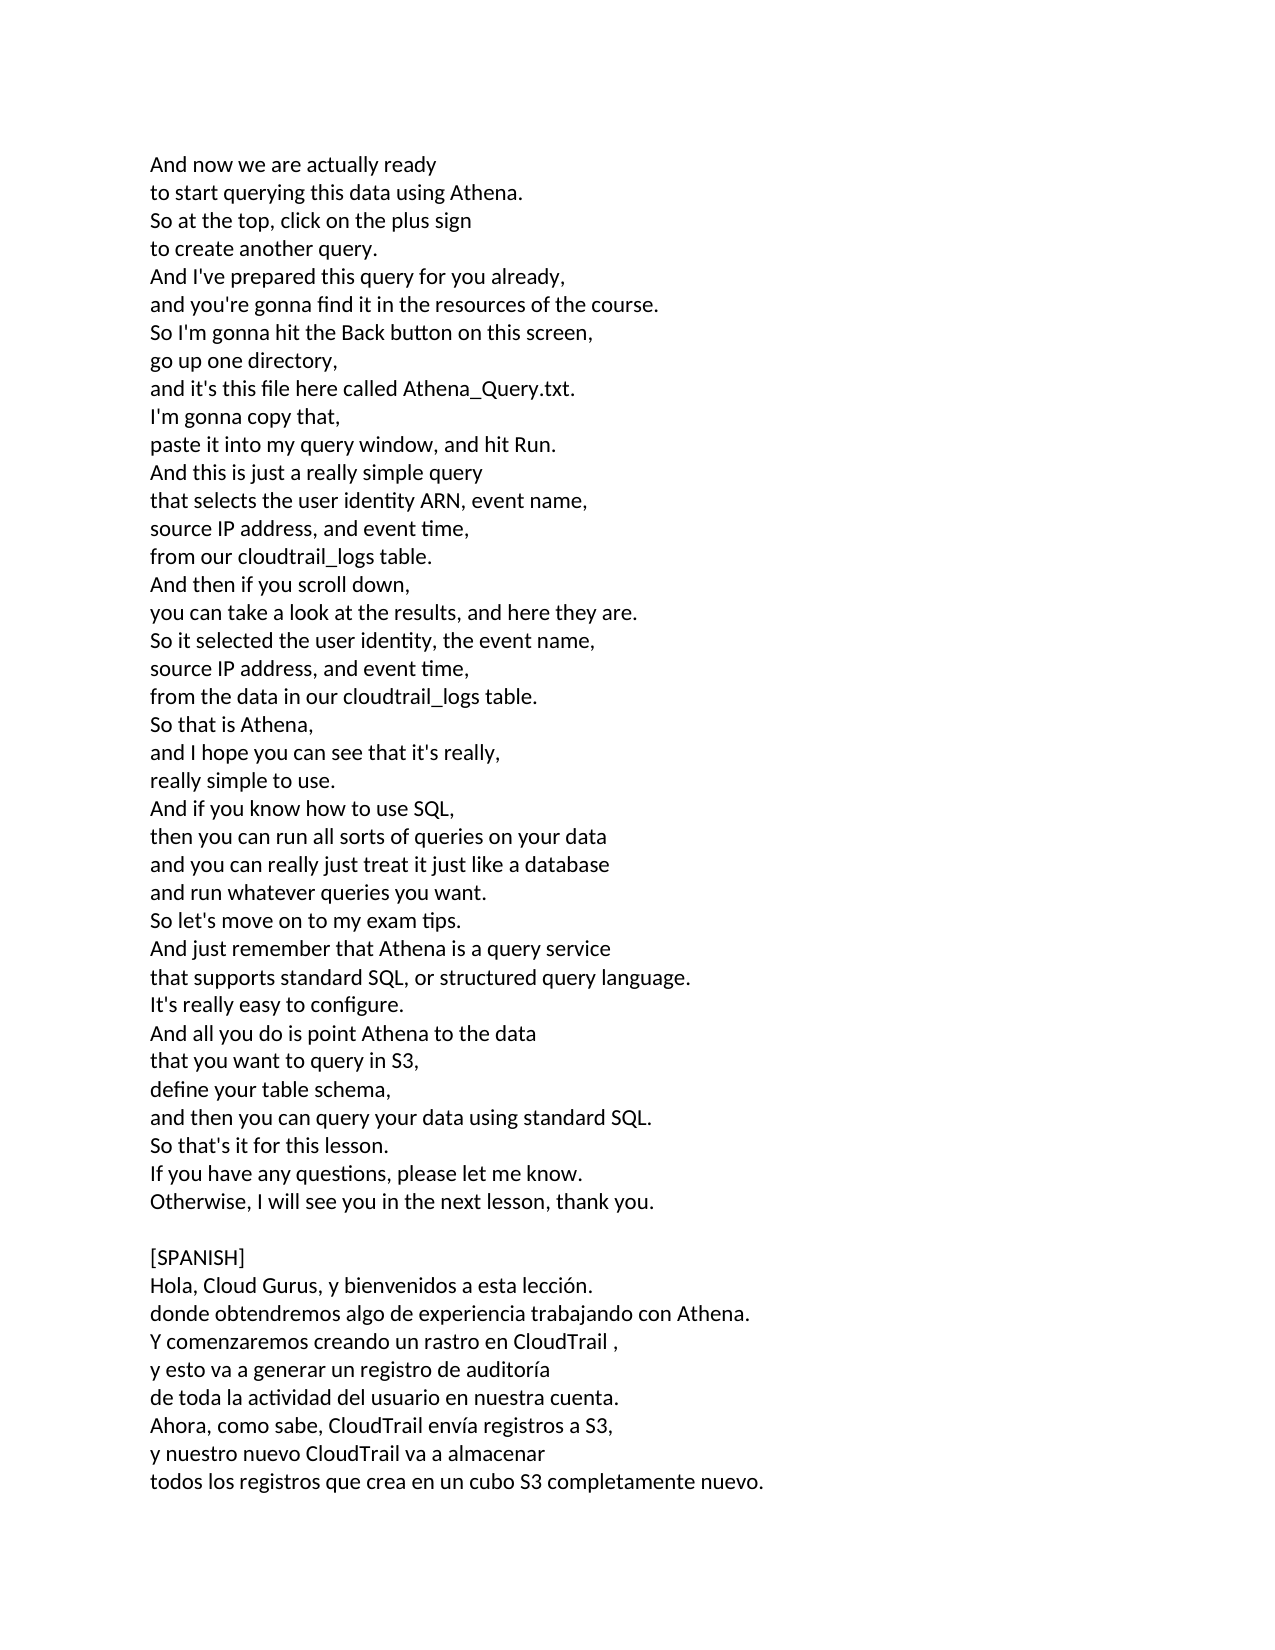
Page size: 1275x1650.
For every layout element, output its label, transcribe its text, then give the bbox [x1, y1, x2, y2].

text Otherwise, I will see you in the next lesson, thank you. [150, 1187, 1125, 1243]
text So at the top, click on the plus sign [150, 206, 1125, 234]
text And now we are actually ready [150, 150, 1125, 178]
text Ahora, como sabe, CloudTrail envía registros a S3, [150, 1411, 1125, 1439]
text So that's it for this lesson. [150, 1131, 1125, 1159]
text from the data in our cloudtrail_logs table. [150, 682, 1125, 710]
text [SPANISH] [150, 1243, 1125, 1271]
text And I've prepared this query for you already, [150, 262, 1125, 290]
text and run whatever queries you want. [150, 878, 1125, 907]
text and I hope you can see that it's really, [150, 738, 1125, 766]
text And just remember that Athena is a query service [150, 934, 1125, 963]
text todos los registros que crea en un cubo S3 completamente nuevo. [150, 1467, 1125, 1495]
text So I'm gonna hit the Back button on this screen, [150, 318, 1125, 346]
text to create another query. [150, 234, 1125, 262]
text and you're gonna find it in the resources of the course. [150, 290, 1125, 318]
text source IP address, and event time, [150, 514, 1125, 542]
text paste it into my query window, and hit Run. [150, 430, 1125, 458]
text and then you can query your data using standard SQL. [150, 1103, 1125, 1131]
text Hola, Cloud Gurus, y bienvenidos a esta lección. [150, 1271, 1125, 1299]
text So it selected the user identity, the event name, [150, 626, 1125, 654]
text go up one directory, [150, 346, 1125, 374]
text that you want to query in S3, [150, 1047, 1125, 1075]
text you can take a look at the results, and here they are. [150, 598, 1125, 626]
text And if you know how to use SQL, [150, 794, 1125, 822]
text that selects the user identity ARN, event name, [150, 486, 1125, 514]
text from our cloudtrail_logs table. [150, 542, 1125, 570]
text and you can really just treat it just like a database [150, 851, 1125, 878]
text source IP address, and event time, [150, 654, 1125, 682]
text de toda la actividad del usuario en nuestra cuenta. [150, 1383, 1125, 1411]
text donde obtendremos algo de experiencia trabajando con Athena. [150, 1299, 1125, 1327]
text define your table schema, [150, 1075, 1125, 1103]
text y esto va a generar un registro de auditoría [150, 1355, 1125, 1383]
text to start querying this data using Athena. [150, 178, 1125, 206]
text It's really easy to configure. [150, 991, 1125, 1019]
text I'm gonna copy that, [150, 402, 1125, 430]
text Y comenzaremos creando un rastro en CloudTrail , [150, 1327, 1125, 1355]
text then you can run all sorts of queries on your data [150, 822, 1125, 851]
text y nuestro nuevo CloudTrail va a almacenar [150, 1439, 1125, 1467]
text So let's move on to my exam tips. [150, 907, 1125, 934]
text really simple to use. [150, 766, 1125, 794]
text And all you do is point Athena to the data [150, 1019, 1125, 1047]
text And then if you scroll down, [150, 570, 1125, 598]
text that supports standard SQL, or structured query language. [150, 963, 1125, 991]
text and it's this file here called Athena_Query.txt. [150, 374, 1125, 402]
text And this is just a really simple query [150, 458, 1125, 486]
text So that is Athena, [150, 710, 1125, 738]
text If you have any questions, please let me know. [150, 1159, 1125, 1187]
